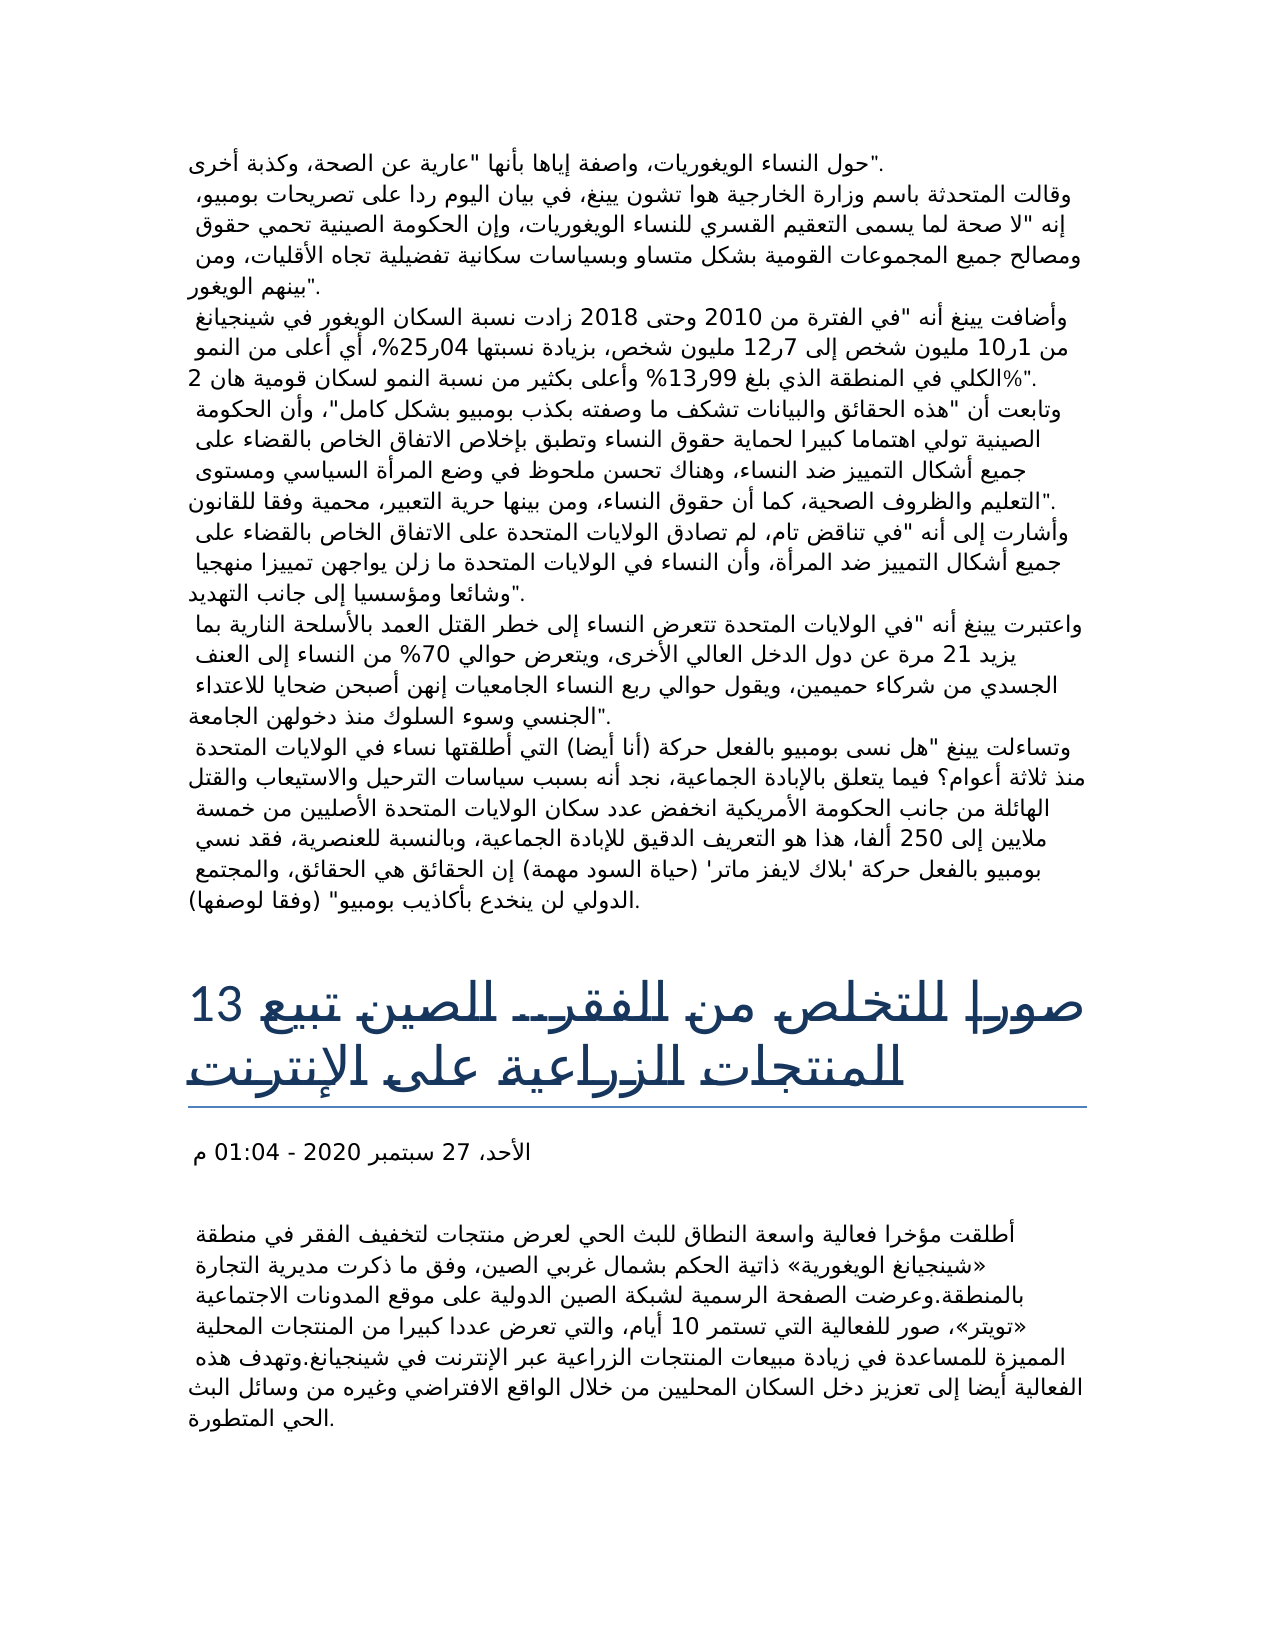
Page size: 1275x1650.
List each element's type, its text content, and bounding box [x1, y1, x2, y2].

text أطلقت مؤخرا فعالية واسعة النطاق للبث الحي لعرض منتجات لتخفيف الفقر في منطقة «شينجيانغ الويغورية» ذاتية الحكم بشمال غربي الصين، وفق ما ذكرت مديرية التجارة بالمنطقة.وعرضت الصفحة الرسمية لشبكة الصين الدولية على موقع المدونات الاجتماعية «تويتر»، صور للفعالية التي تستمر 10 أيام، والتي تعرض عددا كبيرا من المنتجات المحلية المميزة للمساعدة في زيادة مبيعات المنتجات الزراعية عبر الإنترنت في شينجيانغ.وتهدف هذه الفعالية أيضا إلى تعزيز دخل السكان المحليين من خلال الواقع الافتراضي وغيره من وسائل البث الحي المتطورة. [187, 1191, 1087, 1462]
text الأحد، 27 سبتمبر 2020 - 01:04 م [187, 1139, 1087, 1166]
title 13صور| للتخلص من الفقر.. الصين تبيع المنتجات الزراعية على الإنترنت [187, 969, 1087, 1108]
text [187, 150, 1087, 944]
